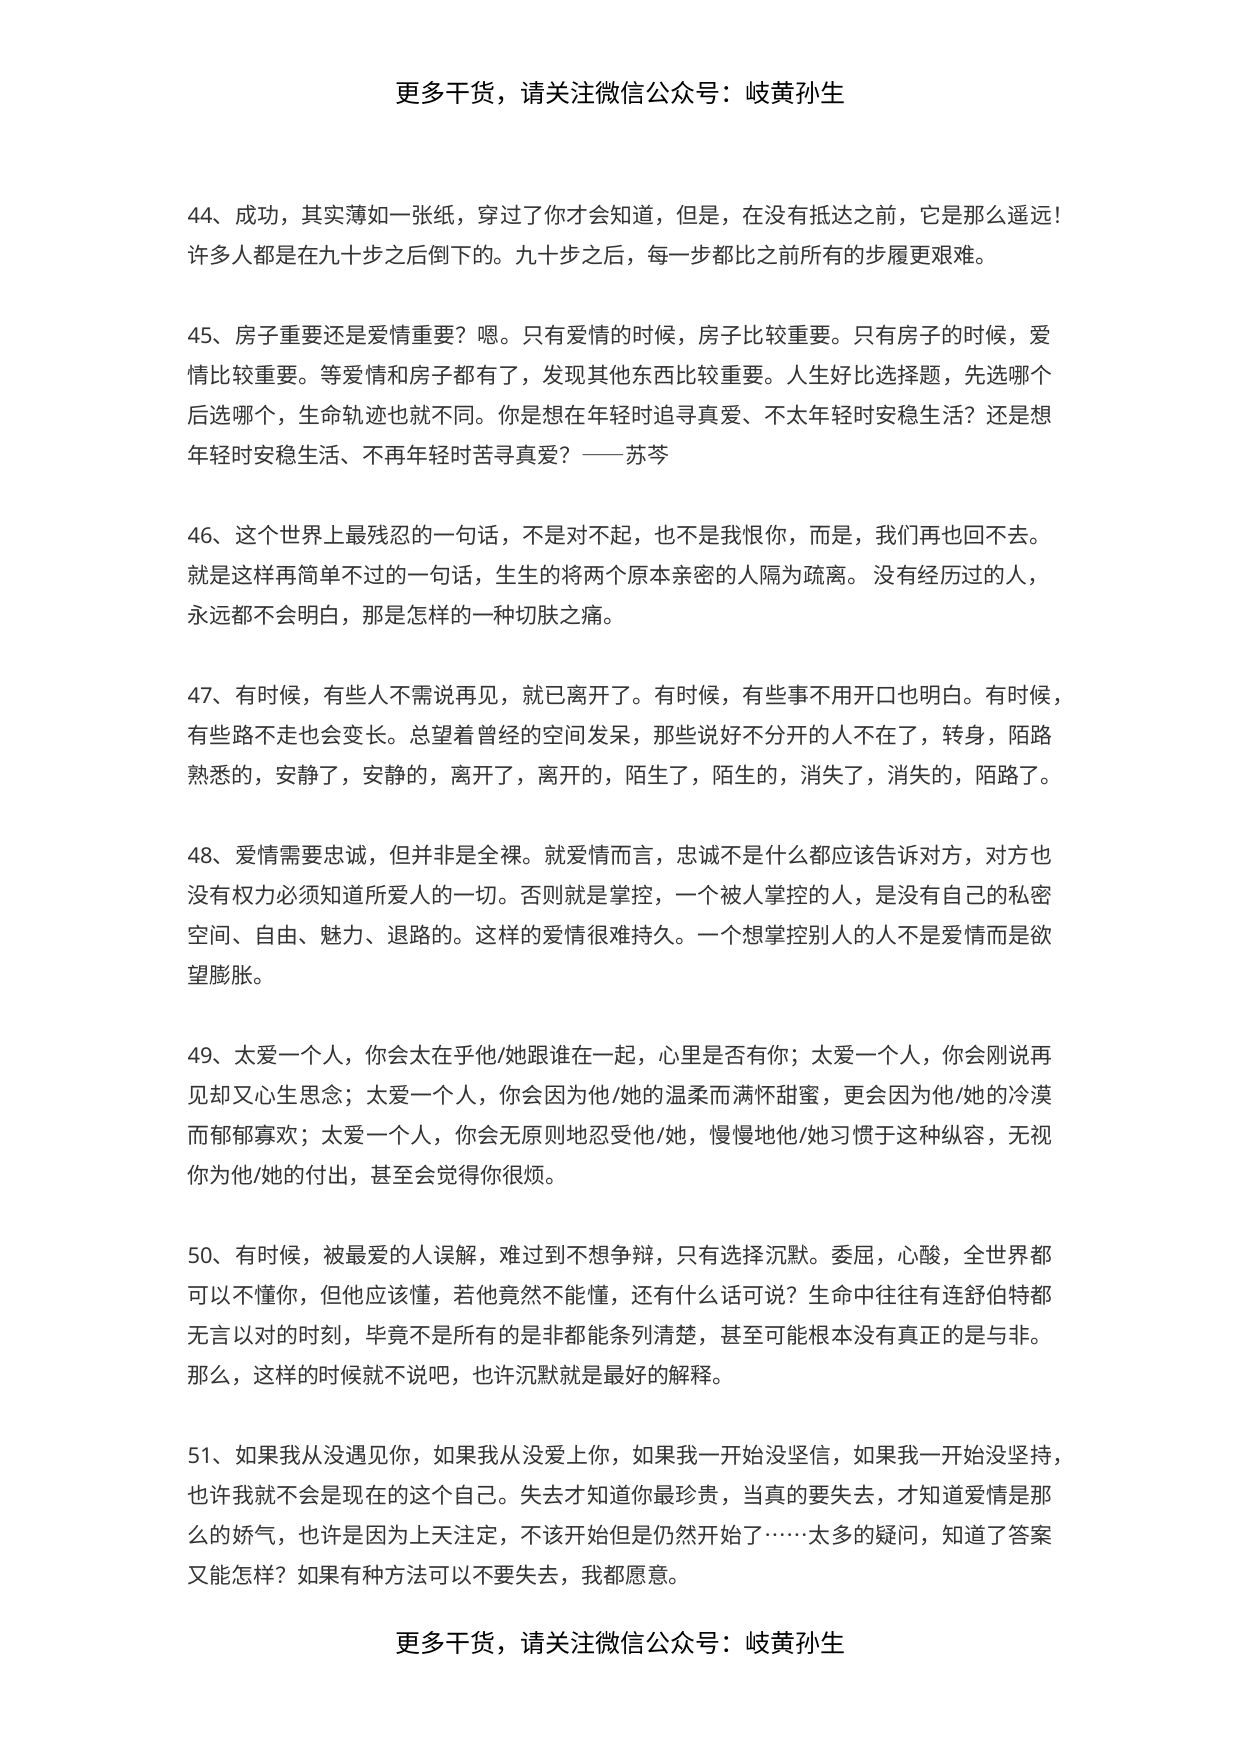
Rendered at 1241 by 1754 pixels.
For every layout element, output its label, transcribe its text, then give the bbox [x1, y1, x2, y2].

text 45、房子重要还是爱情重要？嗯。只有爱情的时候，房子比较重要。只有房子的时候，爱情比较重要。等爱情和房子都有了，发现其他东西比较重要。人生好比选择题，先选哪个、后选哪个，生命轨迹也就不同。你是想在年轻时追寻真爱、不太年轻时安稳生活？还是想年轻时安稳生活、不再年轻时苦寻真爱？——苏芩 [187, 270, 1053, 470]
text 49、太爱一个人，你会太在乎他/她跟谁在一起，心里是否有你；太爱一个人，你会刚说再见却又心生思念；太爱一个人，你会因为他/她的温柔而满怀甜蜜，更会因为他/她的冷漠而郁郁寡欢；太爱一个人，你会无原则地忍受他/她，慢慢地他/她习惯于这种纵容，无视你为他/她的付出，甚至会觉得你很烦。 [187, 990, 1053, 1190]
text 44、成功，其实薄如一张纸，穿过了你才会知道，但是，在没有抵达之前，它是那么遥远！许多人都是在九十步之后倒下的。九十步之后，每一步都比之前所有的步履更艰难。 [187, 150, 1053, 270]
text 48、爱情需要忠诚，但并非是全裸。就爱情而言，忠诚不是什么都应该告诉对方，对方也没有权力必须知道所爱人的一切。否则就是掌控，一个被人掌控的人，是没有自己的私密、空间、自由、魅力、退路的。这样的爱情很难持久。一个想掌控别人的人不是爱情而是欲望膨胀。 [187, 790, 1053, 990]
text 47、有时候，有些人不需说再见，就已离开了。有时候，有些事不用开口也明白。有时候，有些路不走也会变长。总望着曾经的空间发呆，那些说好不分开的人不在了，转身，陌路。熟悉的，安静了，安静的，离开了，离开的，陌生了，陌生的，消失了，消失的，陌路了。 [187, 630, 1053, 790]
text 51、如果我从没遇见你，如果我从没爱上你，如果我一开始没坚信，如果我一开始没坚持，也许我就不会是现在的这个自己。失去才知道你最珍贵，当真的要失去，才知道爱情是那么的娇气，也许是因为上天注定，不该开始但是仍然开始了……太多的疑问，知道了答案又能怎样？如果有种方法可以不要失去，我都愿意。 [187, 1390, 1053, 1590]
text 50、有时候，被最爱的人误解，难过到不想争辩，只有选择沉默。委屈，心酸，全世界都可以不懂你，但他应该懂，若他竟然不能懂，还有什么话可说？生命中往往有连舒伯特都无言以对的时刻，毕竟不是所有的是非都能条列清楚，甚至可能根本没有真正的是与非。那么，这样的时候就不说吧，也许沉默就是最好的解释。 [187, 1190, 1053, 1390]
text 46、这个世界上最残忍的一句话，不是对不起，也不是我恨你，而是，我们再也回不去。就是这样再简单不过的一句话，生生的将两个原本亲密的人隔为疏离。 没有经历过的人，永远都不会明白，那是怎样的一种切肤之痛。 [187, 470, 1053, 630]
